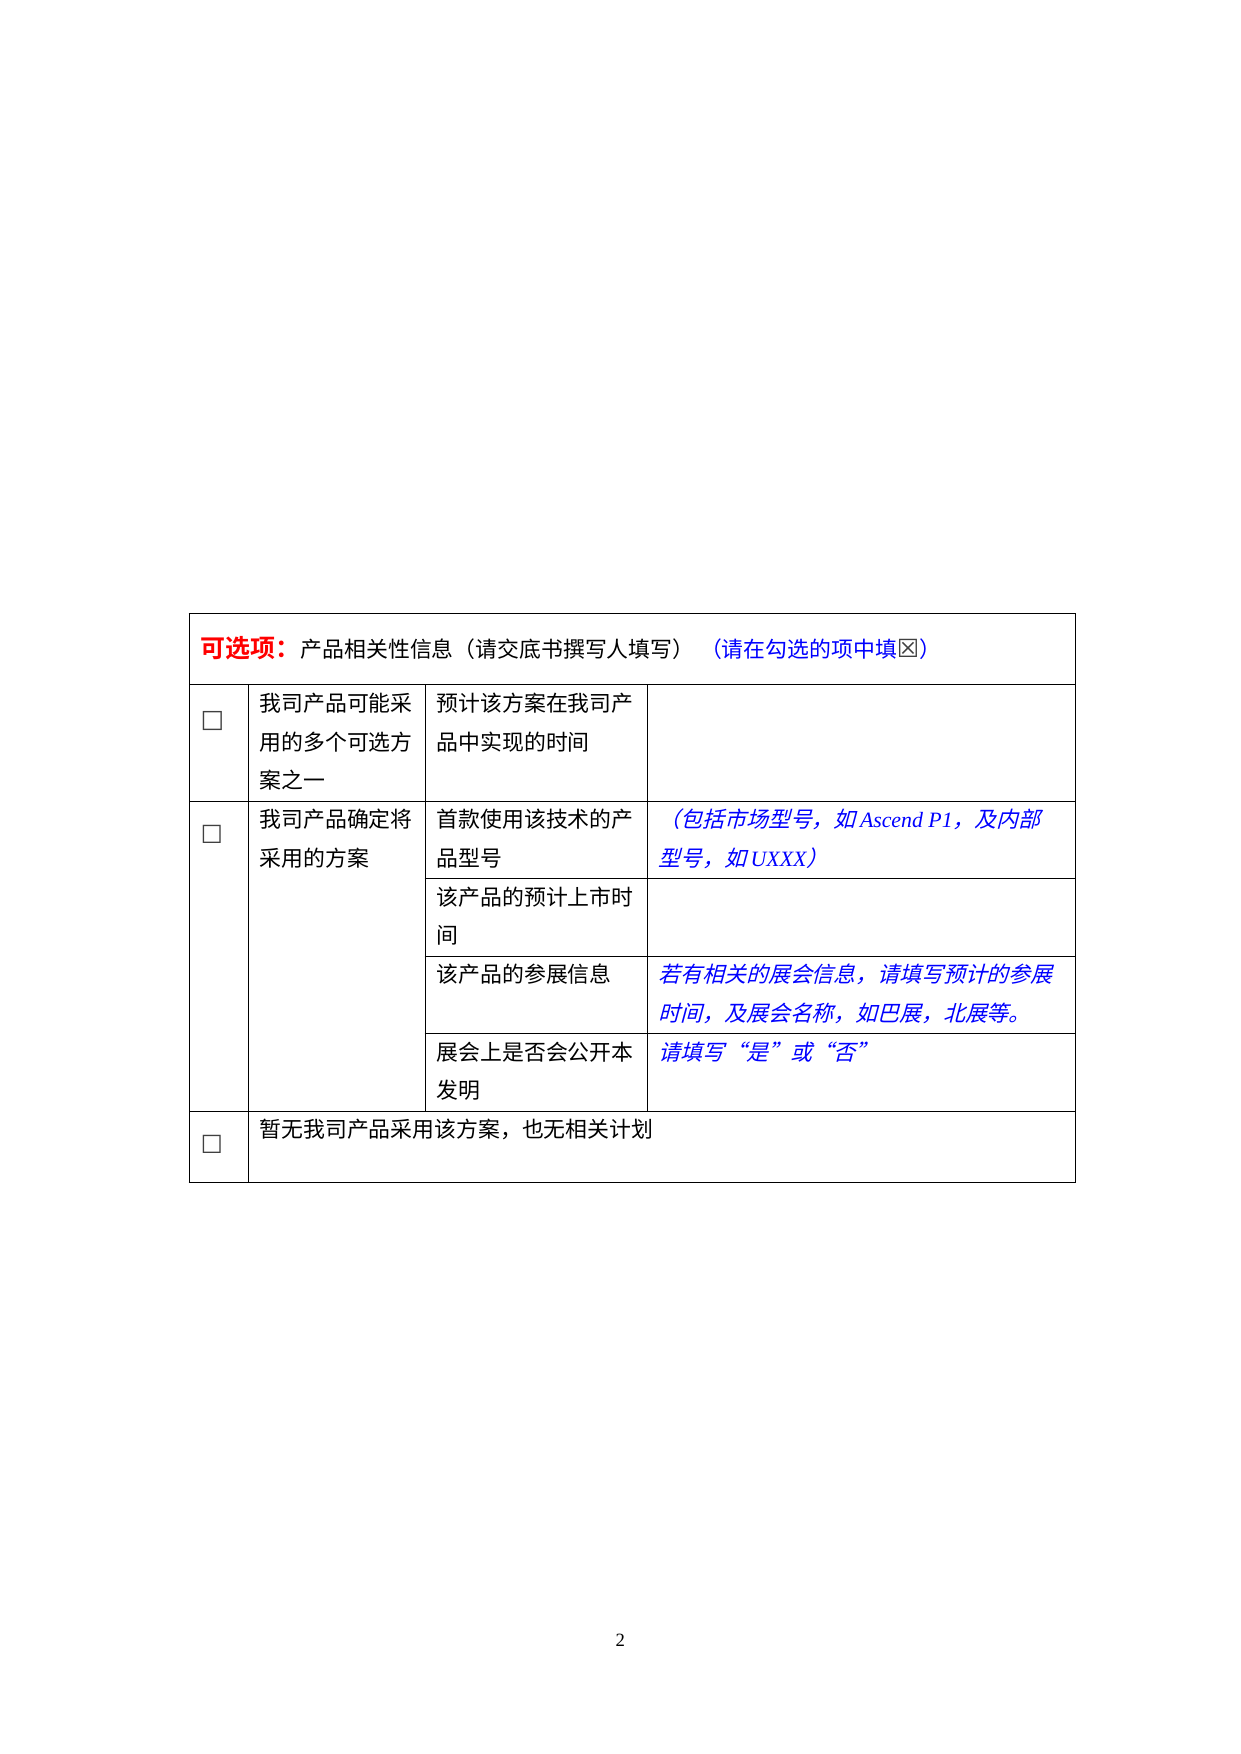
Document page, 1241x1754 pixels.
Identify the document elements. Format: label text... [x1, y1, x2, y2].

table_cell □ [190, 685, 248, 801]
table_cell 我司产品可能采用的多个可选方案之一 [249, 685, 425, 801]
table_cell [648, 685, 1075, 801]
table_cell 请填写“是”或“否” [648, 1034, 1075, 1111]
table_cell 展会上是否会公开本发明 [426, 1034, 647, 1111]
table_cell 该产品的预计上市时间 [426, 879, 647, 956]
table_header 可选项：产品相关性信息（请交底书撰写人填写） （请在勾选的项中填☒） [190, 614, 1075, 684]
table_cell 该产品的参展信息 [426, 957, 647, 1033]
table_cell （包括市场型号，如Ascend P1，及内部型号，如UXXX） [648, 802, 1075, 878]
table_cell 预计该方案在我司产品中实现的时间 [426, 685, 647, 801]
table_cell [648, 879, 1075, 956]
table_cell 首款使用该技术的产品型号 [426, 802, 647, 878]
table_cell 暂无我司产品采用该方案，也无相关计划 [249, 1112, 1075, 1182]
table_cell 若有相关的展会信息，请填写预计的参展时间，及展会名称，如巴展，北展等。 [648, 957, 1075, 1033]
table_cell ☐ [190, 1112, 248, 1182]
table_cell ☐ [190, 802, 248, 1111]
table_cell 我司产品确定将采用的方案 [249, 802, 425, 1111]
